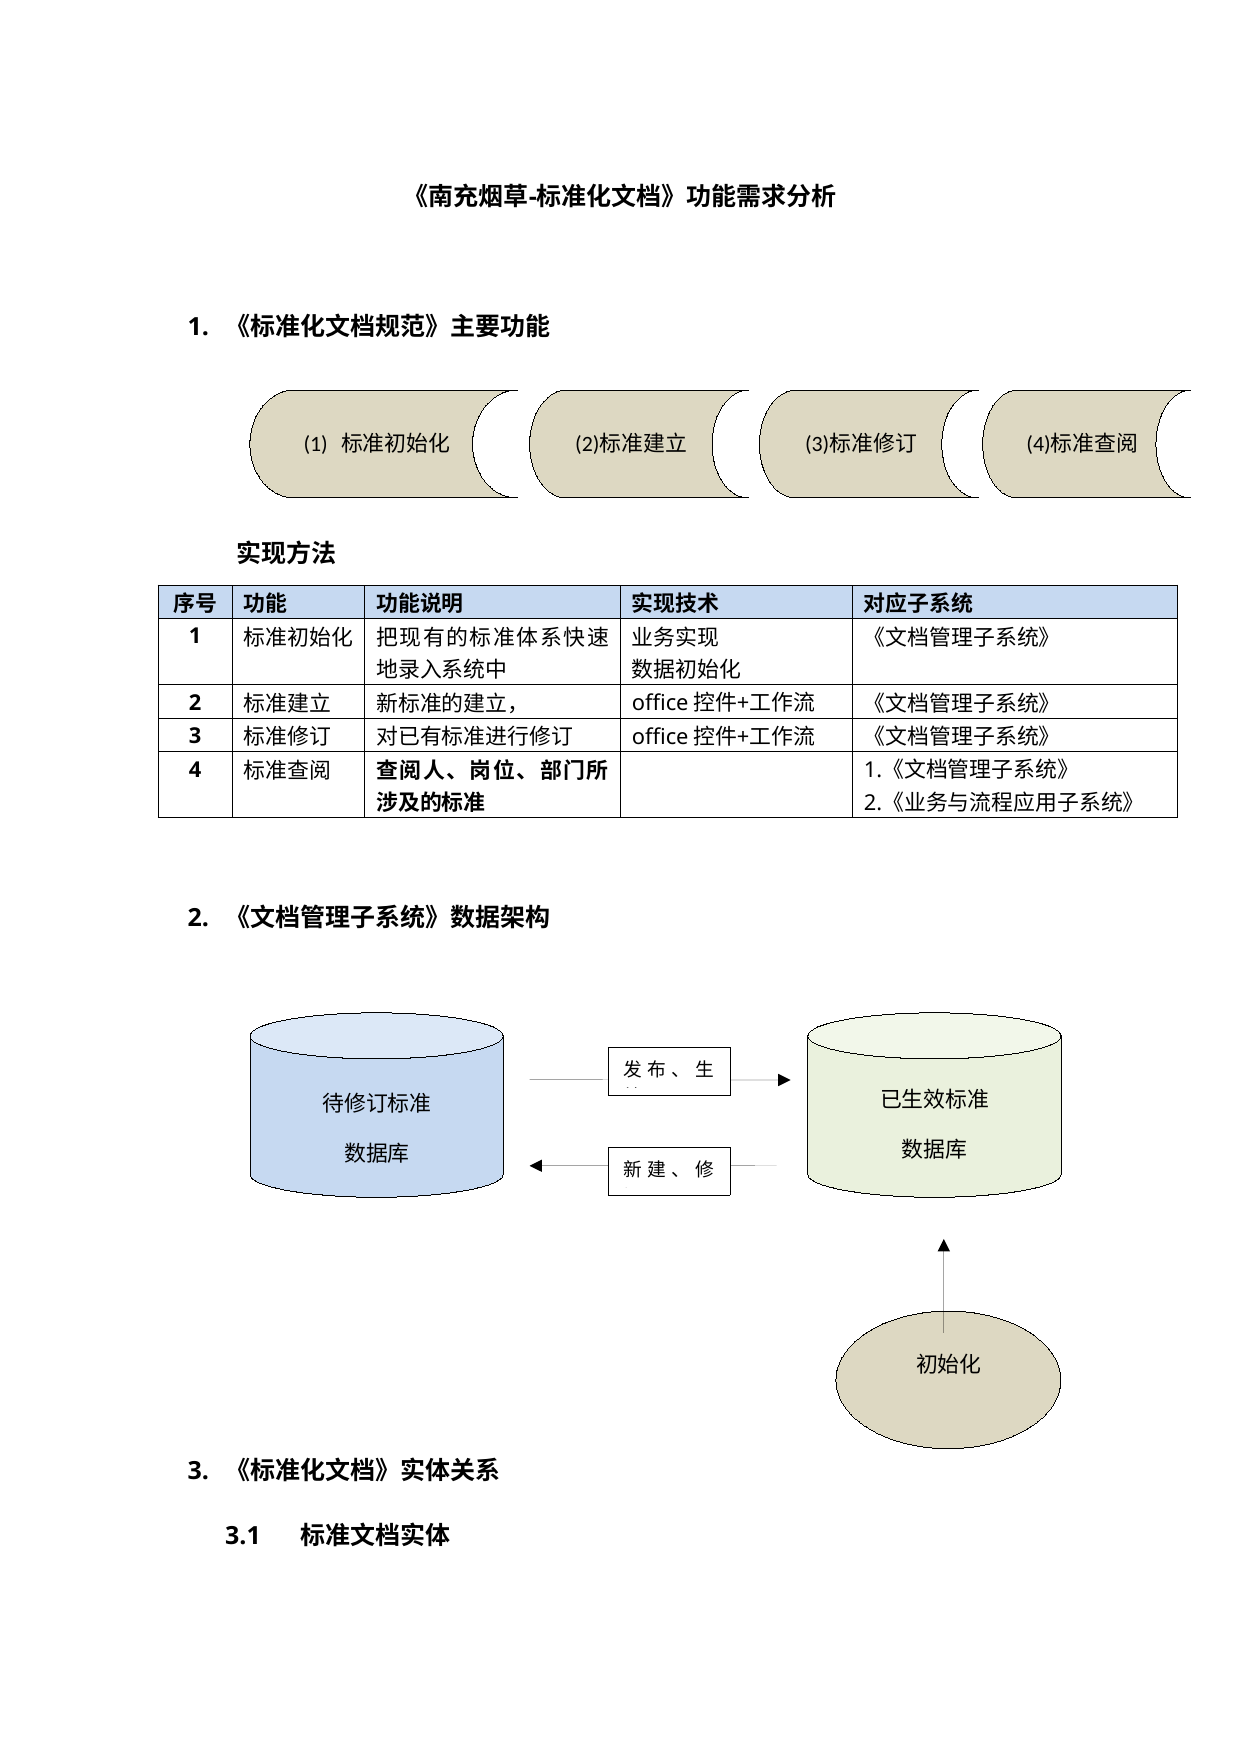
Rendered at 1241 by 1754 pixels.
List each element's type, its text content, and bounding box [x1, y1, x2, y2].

table_cell 标准查阅 [233, 752, 364, 817]
table_header 序号 [159, 586, 232, 618]
table_cell 标准建立 [233, 685, 364, 718]
text 《南充烟草-标准化文档》功能需求分析 [187, 162, 1053, 227]
table_cell [621, 752, 852, 817]
table_cell 《文档管理子系统》 [853, 719, 1177, 751]
table_cell 《文档管理子系统》 [853, 619, 1177, 684]
table_cell 3 [159, 719, 232, 751]
table_header 功能 [233, 586, 364, 618]
table_cell 2 [159, 685, 232, 718]
list 标准文档实体 [225, 1501, 1053, 1566]
table_cell 业务实现 数据初始化 [621, 619, 852, 684]
table_cell 标准修订 [233, 719, 364, 751]
table_cell 标准初始化 [233, 619, 364, 684]
table_cell 查阅人、岗位、部门所涉及的标准 [365, 752, 620, 817]
table_header 对应子系统 [853, 586, 1177, 618]
table_cell 把现有的标准体系快速地录入系统中 [365, 619, 620, 684]
table_cell 对已有标准进行修订 [365, 719, 620, 751]
table_cell 4 [159, 752, 232, 817]
table_cell 1.《文档管理子系统》 2.《业务与流程应用子系统》 [853, 752, 1177, 817]
list 《标准化文档规范》主要功能 [187, 292, 1053, 357]
list Bi [300, 389, 1053, 454]
table_header 功能说明 [365, 586, 620, 618]
table_cell 新标准的建立， [365, 685, 620, 718]
table_cell 《文档管理子系统》 [853, 685, 1177, 718]
list 《标准化文档》实体关系 [187, 1436, 1053, 1501]
table_cell office控件+工作流 [621, 685, 852, 718]
table_header 实现技术 [621, 586, 852, 618]
text 实现方法 [187, 519, 1053, 584]
list 《文档管理子系统》数据架构 [187, 883, 1053, 948]
table_cell 1 [159, 619, 232, 684]
table_cell office控件+工作流 [621, 719, 852, 751]
